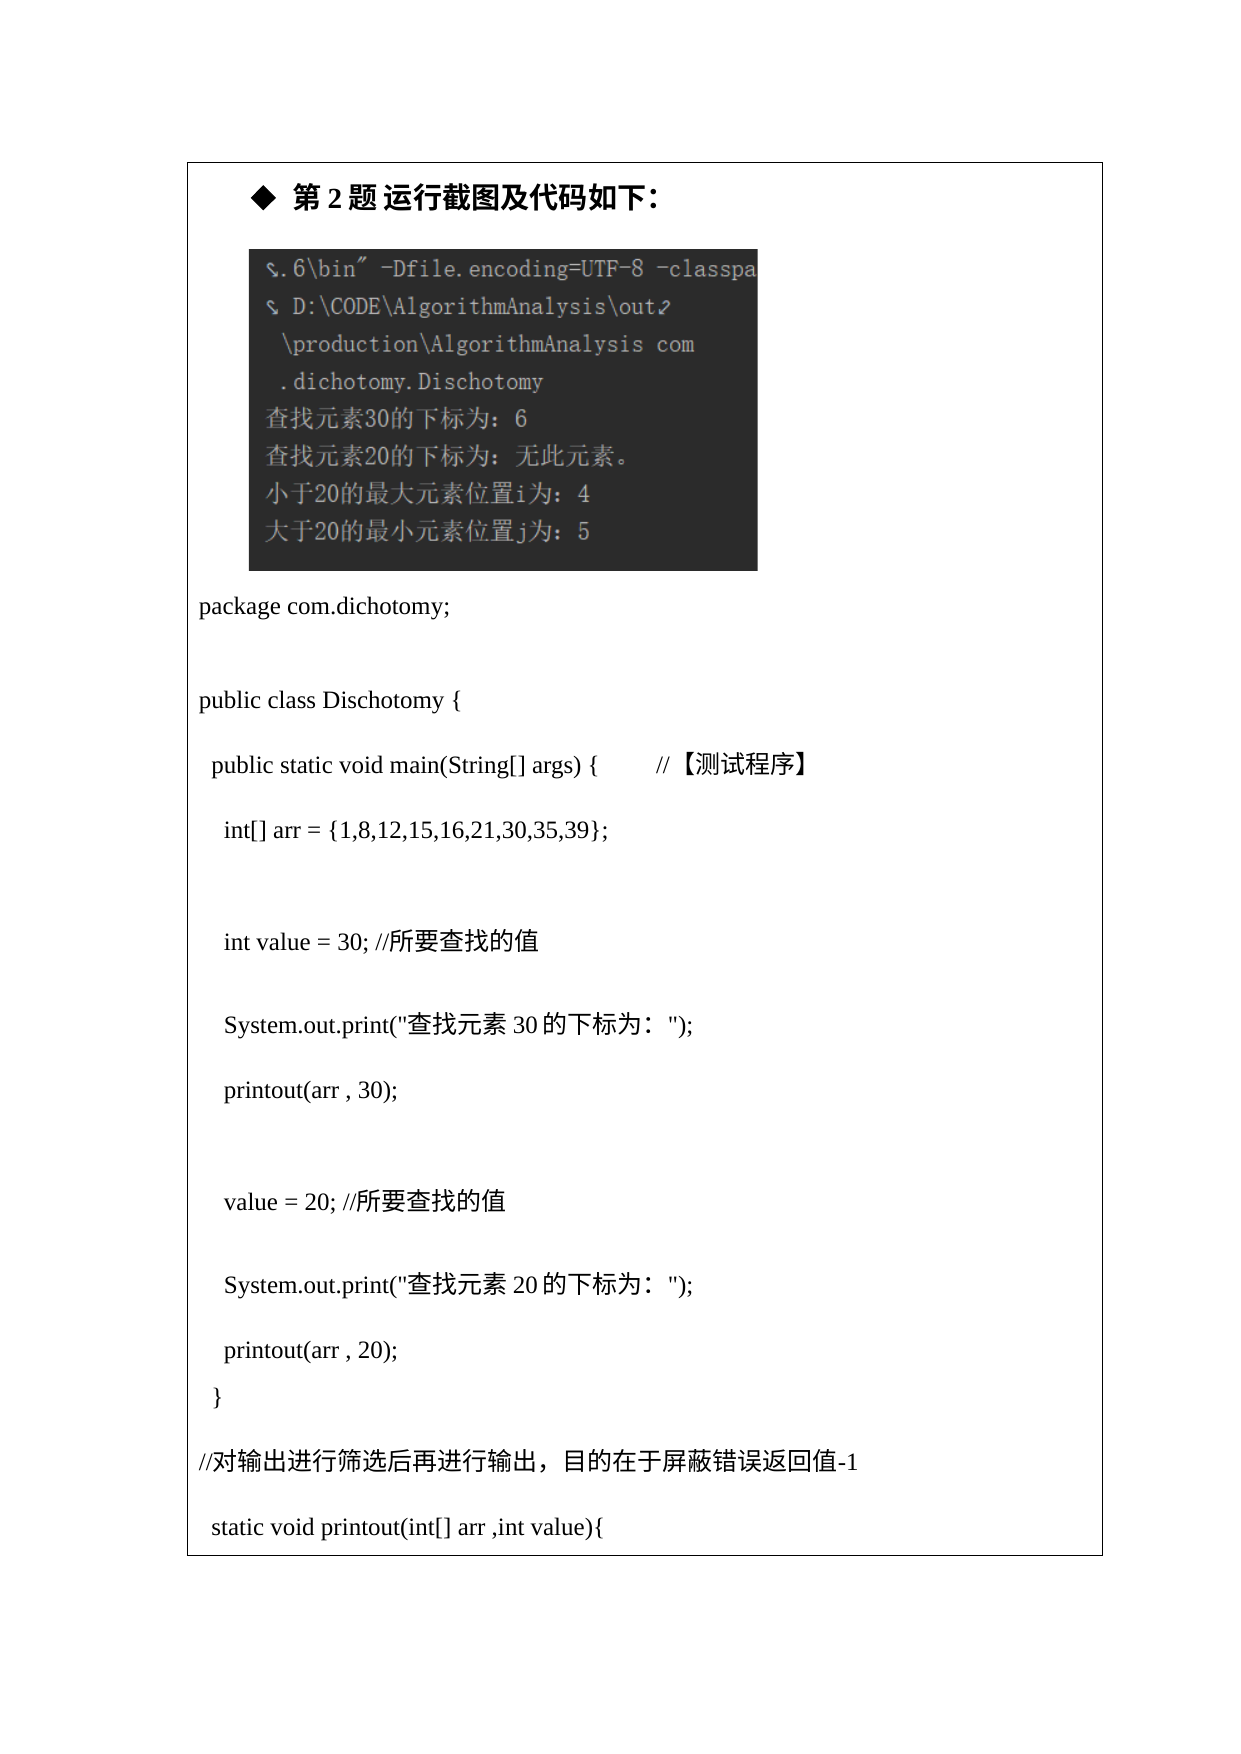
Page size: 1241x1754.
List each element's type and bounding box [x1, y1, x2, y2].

picture [248, 249, 758, 571]
table_cell [188, 163, 1102, 1555]
